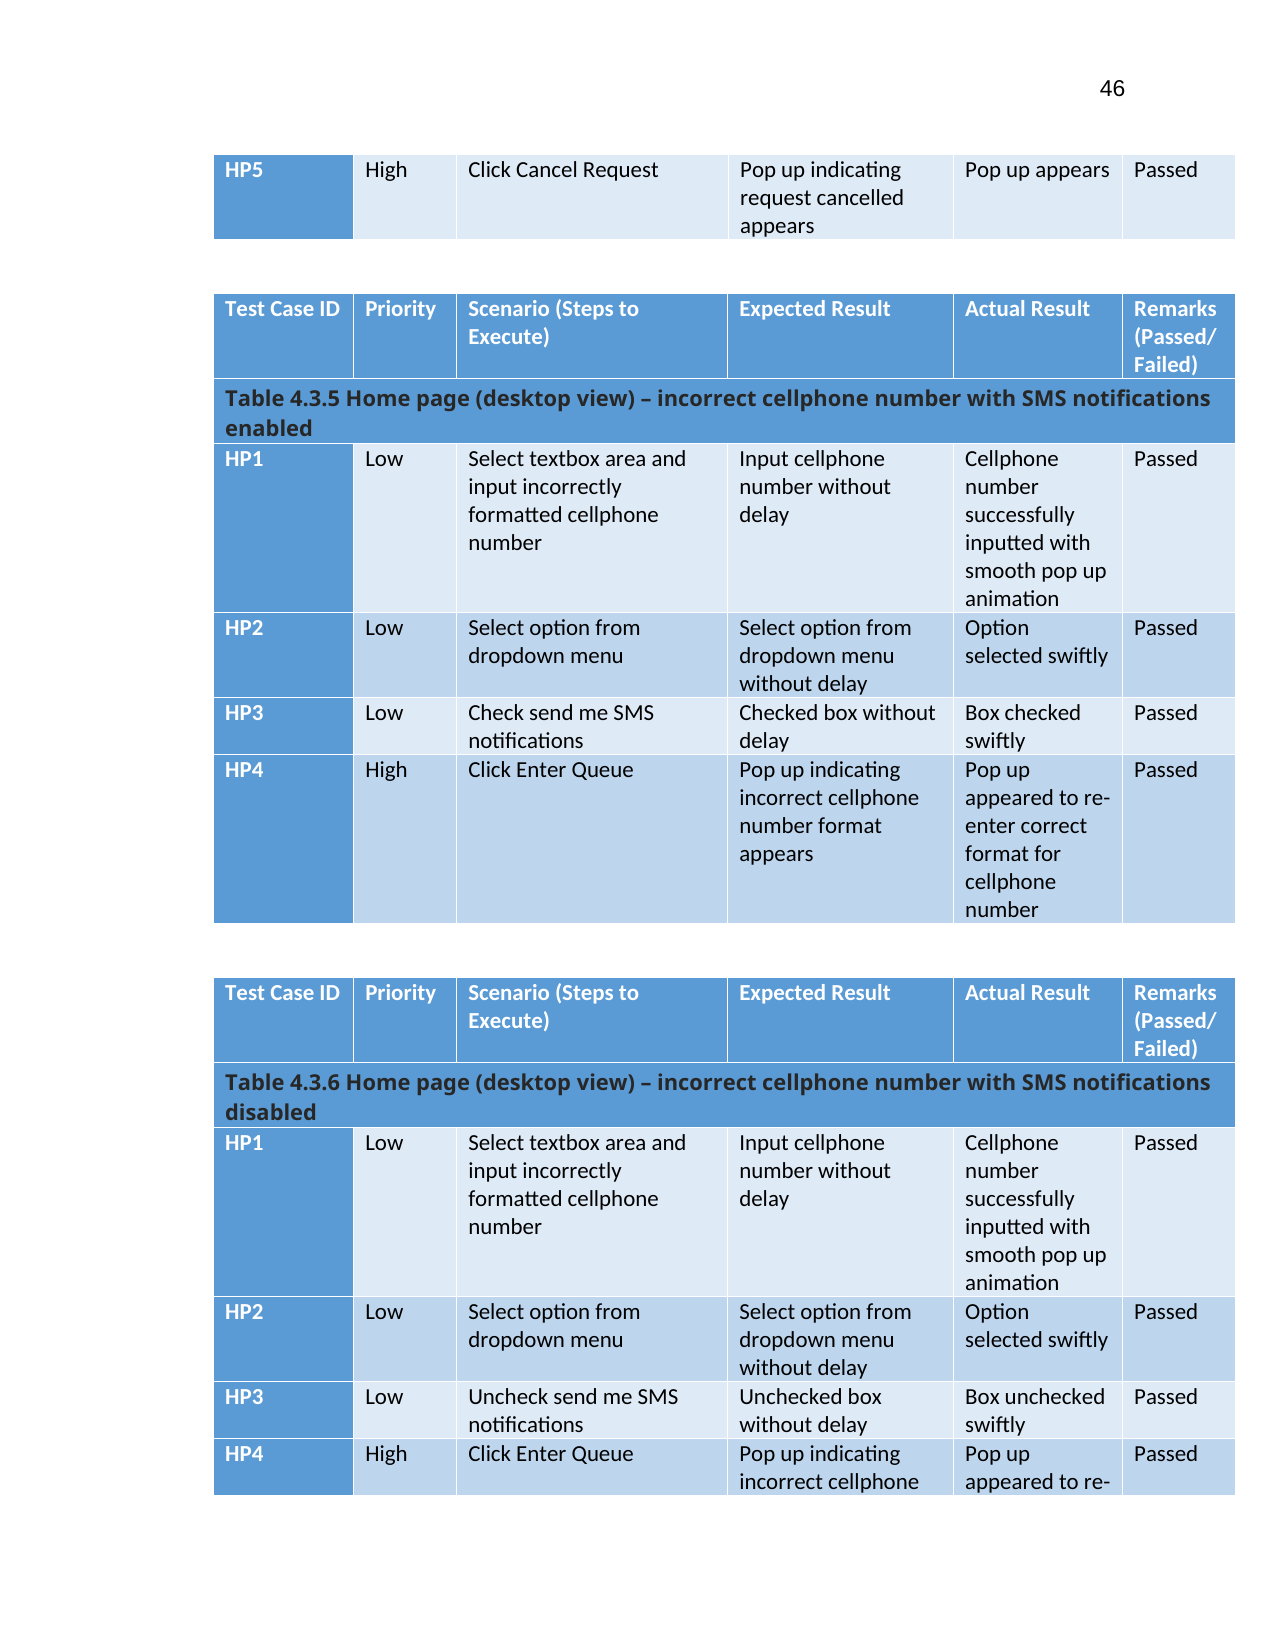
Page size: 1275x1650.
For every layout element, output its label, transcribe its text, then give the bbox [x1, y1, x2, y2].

table_header Priority [354, 978, 456, 1062]
table_cell Box checked swiftly [954, 698, 1122, 754]
table_cell Passed [1123, 155, 1235, 239]
table_cell High [354, 155, 456, 239]
table_cell HP3 [214, 1382, 353, 1438]
table_cell Option selected swiftly [954, 1297, 1122, 1381]
table_cell HP5 [214, 155, 353, 239]
table_cell HP2 [214, 1297, 353, 1381]
table_cell Table 4.3.6 Home page (desktop view) – incorrect cellphone number with SMS notifications disabled [214, 1063, 1235, 1127]
table_cell Passed [1123, 613, 1235, 697]
table_cell Low [354, 1297, 456, 1381]
table_header Remarks (Passed/Failed) [1123, 978, 1235, 1062]
table_header Scenario (Steps to Execute) [457, 978, 727, 1062]
table_cell Pop up indicating request cancelled appears [729, 155, 953, 239]
table_cell Select option from dropdown menu [457, 613, 727, 697]
table_cell HP2 [214, 613, 353, 697]
table_header Expected Result [728, 978, 953, 1062]
table_cell Cellphone number successfully inputted with smooth pop up animation [954, 444, 1122, 612]
table_cell Box unchecked swiftly [954, 1382, 1122, 1438]
table_header Priority [354, 294, 456, 378]
table_cell Select option from dropdown menu without delay [728, 1297, 953, 1381]
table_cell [728, 1439, 953, 1495]
table_cell Passed [1123, 698, 1235, 754]
table_cell Option selected swiftly [954, 613, 1122, 697]
table_cell HP4 [214, 1439, 353, 1495]
table_cell Input cellphone number without delay [728, 444, 953, 612]
table_header Scenario (Steps to Execute) [457, 294, 727, 378]
table_header Test Case ID [214, 294, 353, 378]
table_cell Uncheck send me SMS notifications [457, 1382, 727, 1438]
table_cell Passed [1123, 444, 1235, 612]
table_cell HP3 [214, 698, 353, 754]
table_cell Passed [1123, 1439, 1235, 1495]
table_cell HP1 [214, 444, 353, 612]
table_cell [954, 1439, 1122, 1495]
table_cell Click Enter Queue [457, 755, 727, 923]
table_cell Passed [1123, 755, 1235, 923]
table_cell Low [354, 1128, 456, 1296]
table_cell Pop up appears [954, 155, 1122, 239]
table_cell Passed [1123, 1128, 1235, 1296]
table_header Actual Result [954, 978, 1122, 1062]
table_header Remarks (Passed/Failed) [1123, 294, 1235, 378]
table_cell Low [354, 613, 456, 697]
table_cell HP1 [214, 1128, 353, 1296]
table_cell Select option from dropdown menu without delay [728, 613, 953, 697]
table_cell Pop up appeared to re-enter correct format for cellphone number [954, 755, 1122, 923]
table_cell High [354, 1439, 456, 1495]
table_header Expected Result [728, 294, 953, 378]
table_cell Low [354, 698, 456, 754]
table_cell Input cellphone number without delay [728, 1128, 953, 1296]
table_cell Cellphone number successfully inputted with smooth pop up animation [954, 1128, 1122, 1296]
table_header Actual Result [954, 294, 1122, 378]
table_cell High [354, 755, 456, 923]
table_cell Pop up indicating incorrect cellphone number format appears [728, 755, 953, 923]
table_cell Select textbox area and input incorrectly formatted cellphone number [457, 444, 727, 612]
table_cell Unchecked box without delay [728, 1382, 953, 1438]
table_cell Table 4.3.5 Home page (desktop view) – incorrect cellphone number with SMS notifications enabled [214, 379, 1235, 443]
table_cell Select option from dropdown menu [457, 1297, 727, 1381]
table_cell Click Enter Queue [457, 1439, 727, 1495]
table_cell Check send me SMS notifications [457, 698, 727, 754]
table_cell Low [354, 1382, 456, 1438]
table_cell Low [354, 444, 456, 612]
table_cell Passed [1123, 1382, 1235, 1438]
table_cell Checked box without delay [728, 698, 953, 754]
table_header Test Case ID [214, 978, 353, 1062]
table_cell HP4 [214, 755, 353, 923]
table_cell Click Cancel Request [457, 155, 728, 239]
table_cell Select textbox area and input incorrectly formatted cellphone number [457, 1128, 727, 1296]
table_cell Passed [1123, 1297, 1235, 1381]
